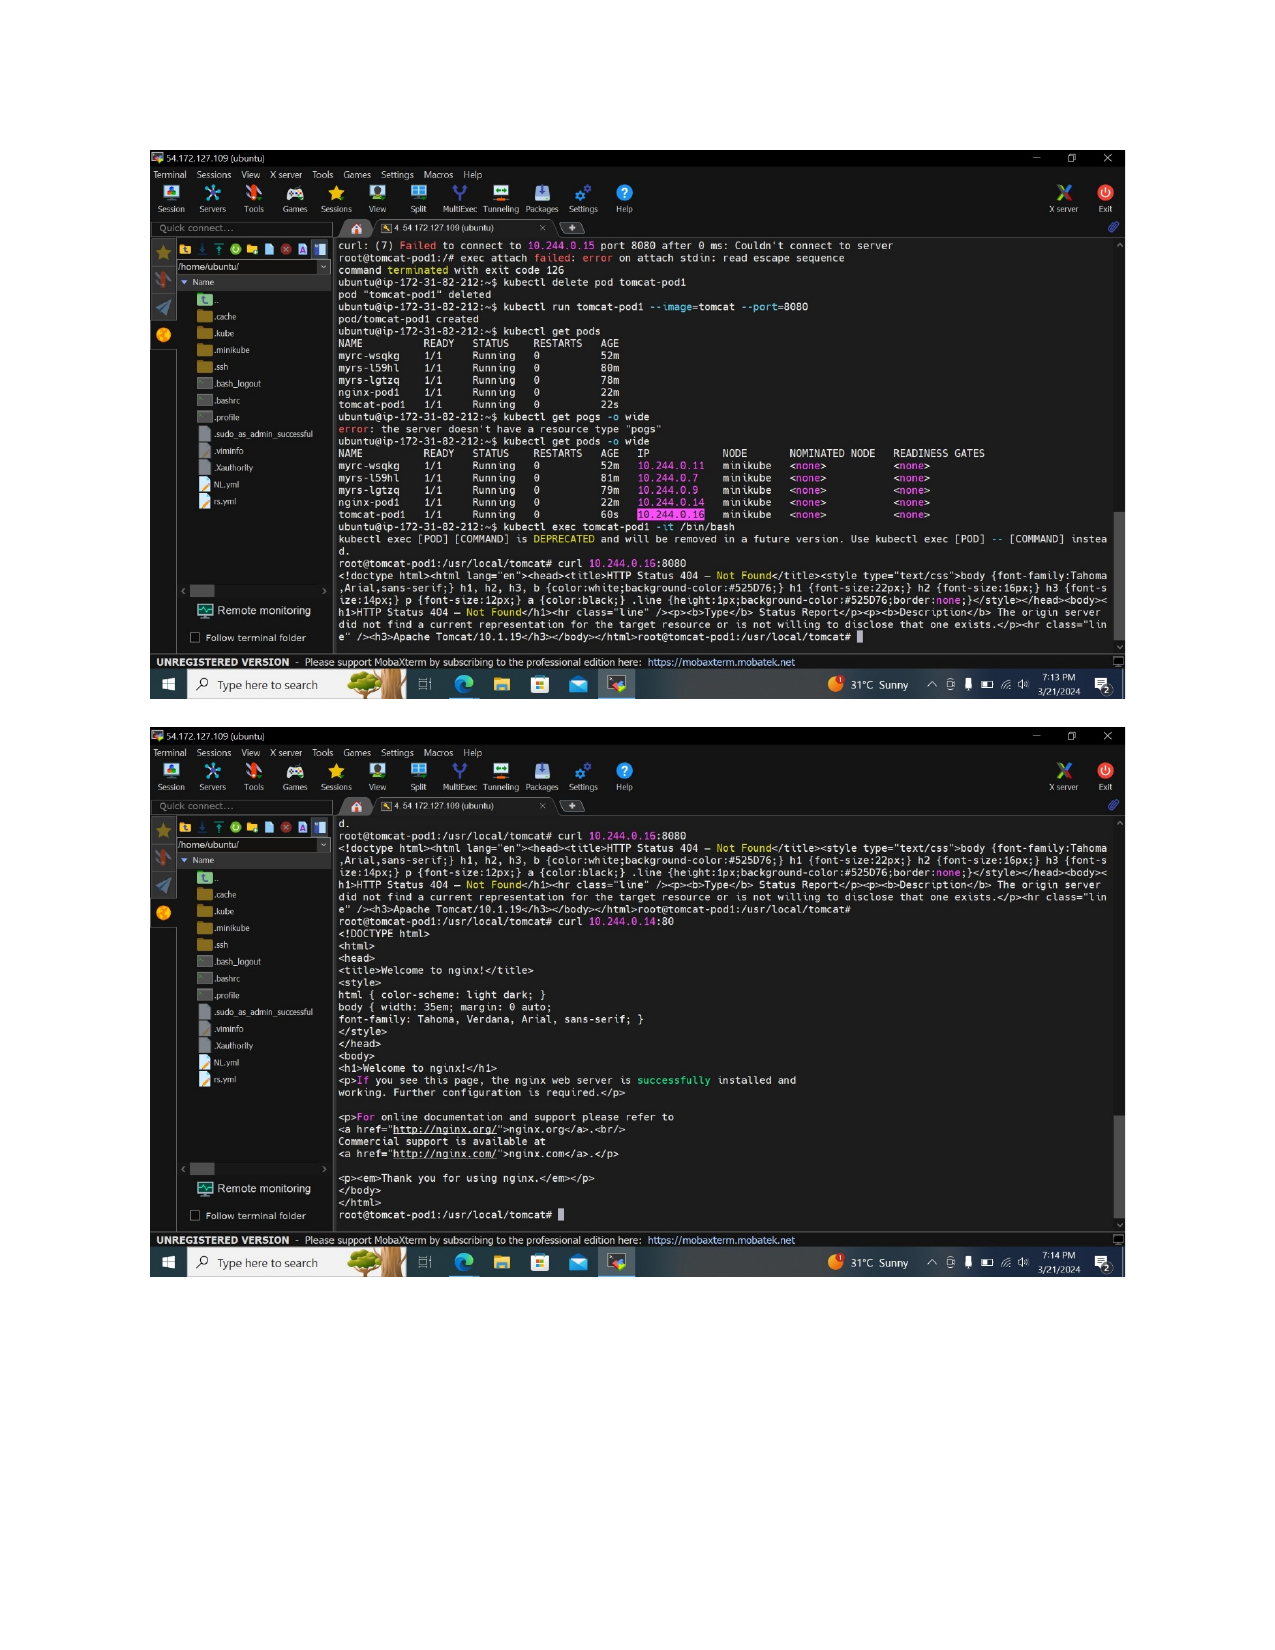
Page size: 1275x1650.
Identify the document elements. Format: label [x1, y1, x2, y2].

picture [150, 727, 1125, 1277]
picture [150, 150, 1125, 699]
